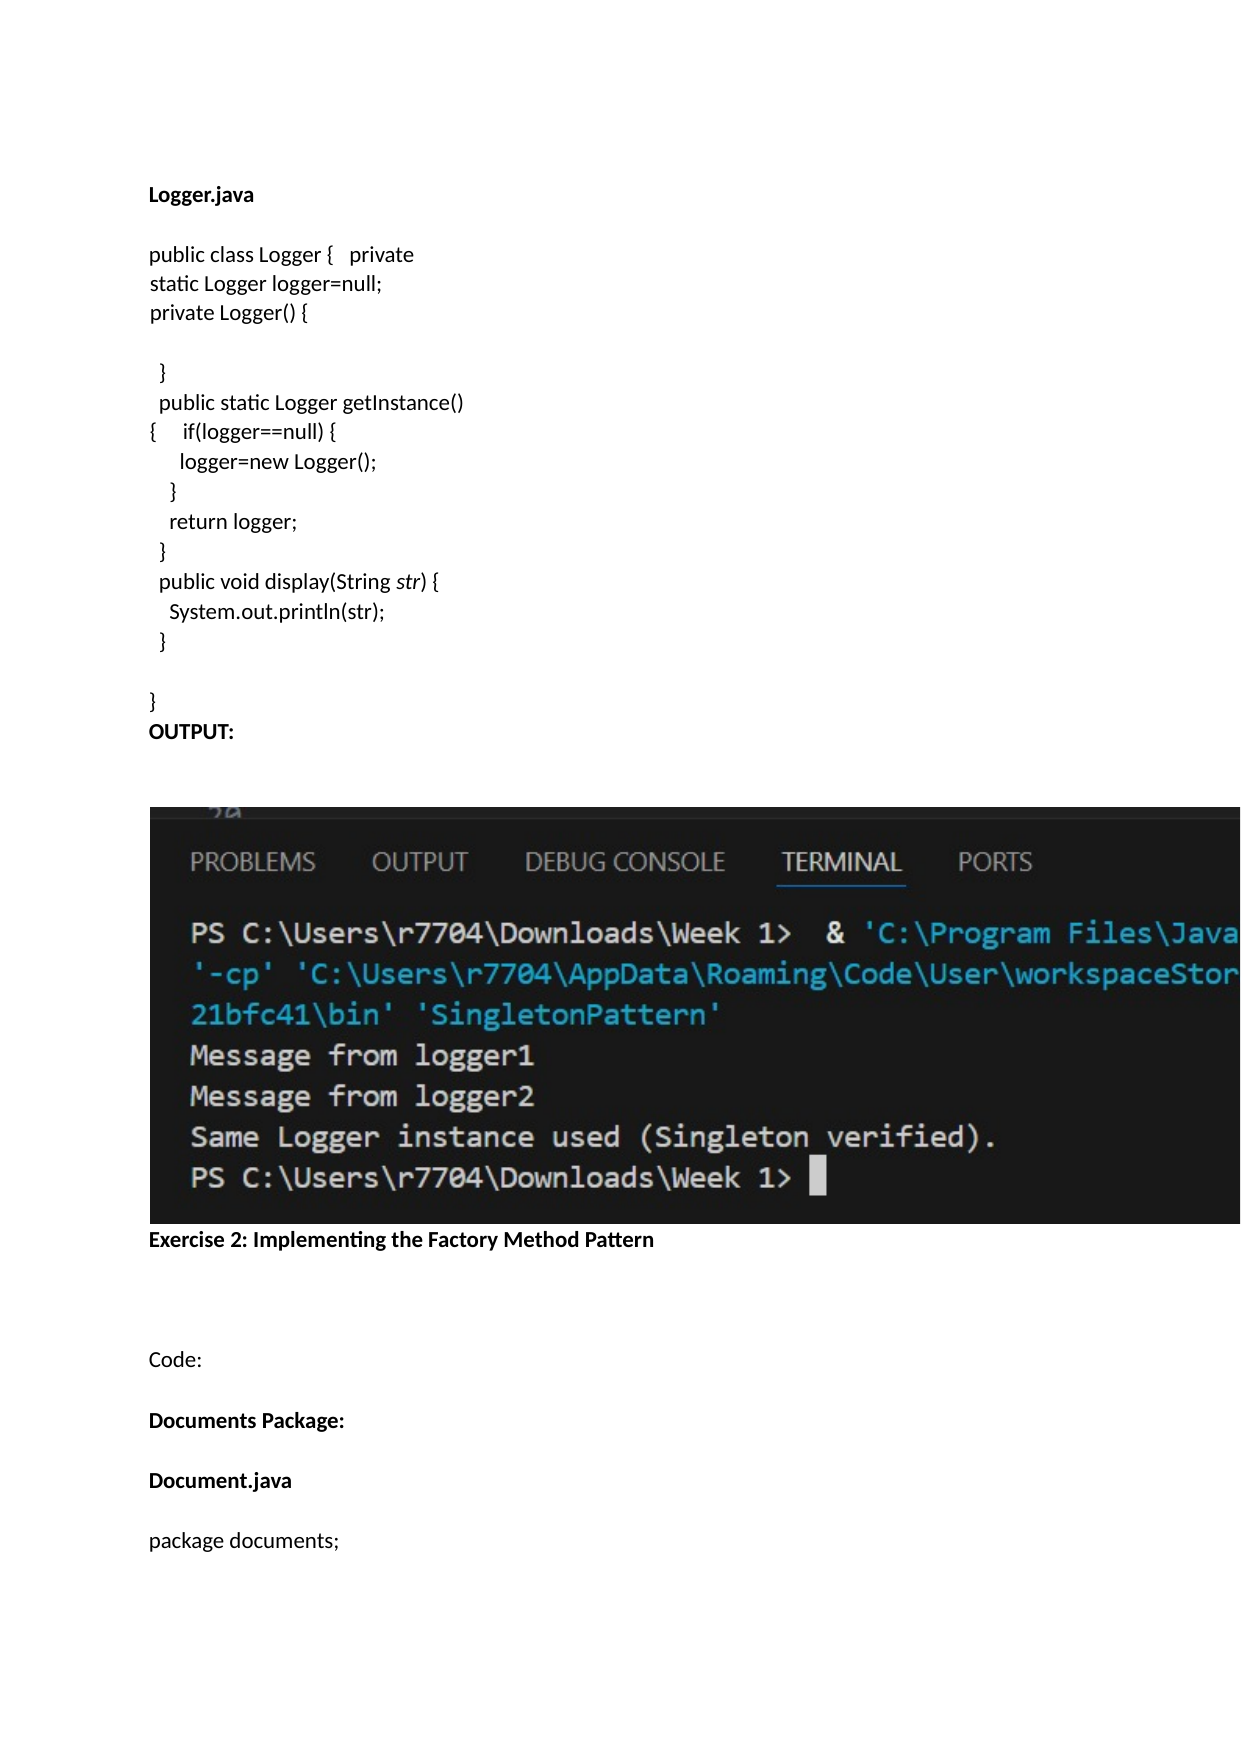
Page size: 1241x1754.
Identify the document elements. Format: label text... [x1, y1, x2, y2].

text public class Logger { private static Logger logger=null; private Logger() { [148, 240, 454, 326]
text OUTPUT: [148, 717, 1095, 745]
text public void display(String str) { [148, 567, 1095, 595]
subtitle Exercise 2: Implementing the Factory Method Pattern [148, 1225, 1095, 1253]
picture [150, 807, 1241, 1224]
subtitle Document.java [148, 1466, 1095, 1494]
text } [148, 687, 161, 715]
text public static Logger getInstance() { if(logger==null) { [148, 388, 616, 445]
text } [148, 358, 1095, 386]
text } [148, 627, 1095, 655]
subtitle Logger.java [148, 180, 1095, 208]
text System.out.println(str); [148, 597, 1095, 625]
text } [148, 537, 1095, 565]
text return logger; [148, 507, 1095, 535]
text package documents; [148, 1526, 1095, 1554]
text Documents Package: [148, 1406, 1095, 1434]
text logger=new Logger(); [148, 447, 1095, 475]
text } [148, 477, 1095, 505]
text Code: [148, 1346, 1095, 1374]
